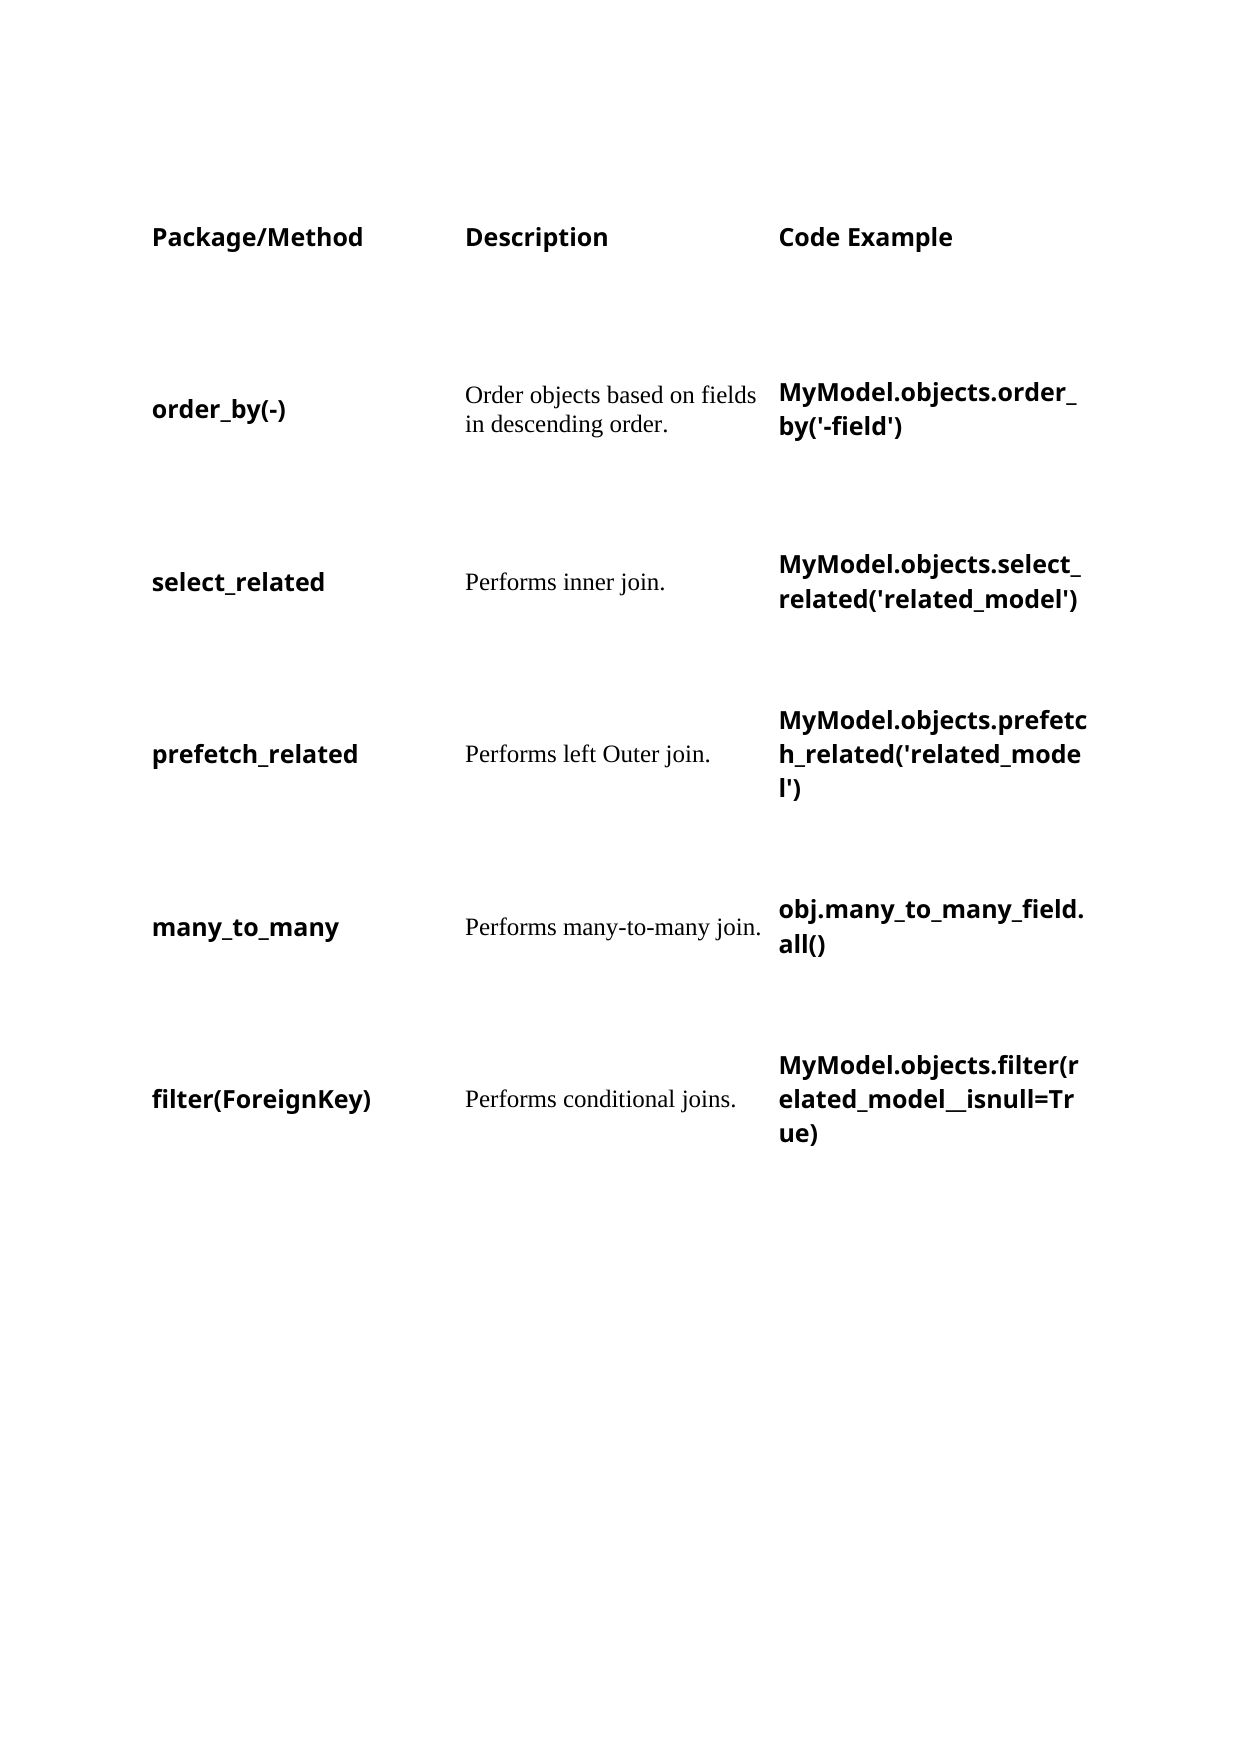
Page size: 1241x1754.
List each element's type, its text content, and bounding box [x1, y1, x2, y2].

table_cell Performs inner join. [463, 495, 777, 667]
table_cell obj.many_to_many_field.all() [777, 840, 1090, 1012]
table_header Description [463, 150, 777, 322]
table_cell Order objects based on fields in descending order. [463, 323, 777, 495]
table_cell Performs left Outer join. [463, 668, 777, 840]
table_header Package/Method [150, 150, 463, 322]
table_cell many_to_many [150, 840, 463, 1012]
table_cell MyModel.objects.select_related('related_model') [777, 495, 1090, 667]
table_cell MyModel.objects.order_by('-field') [777, 323, 1090, 495]
table_cell Performs many-to-many join. [463, 840, 777, 1012]
table_header Code Example [777, 150, 1090, 322]
table_cell MyModel.objects.filter(related_model__isnull=True) [777, 1013, 1090, 1185]
table_cell order_by(-) [150, 323, 463, 495]
table_cell Performs conditional joins. [463, 1013, 777, 1185]
table_cell MyModel.objects.prefetch_related('related_model') [777, 668, 1090, 840]
table_cell filter(ForeignKey) [150, 1013, 463, 1185]
table_cell select_related [150, 495, 463, 667]
table_cell prefetch_related [150, 668, 463, 840]
